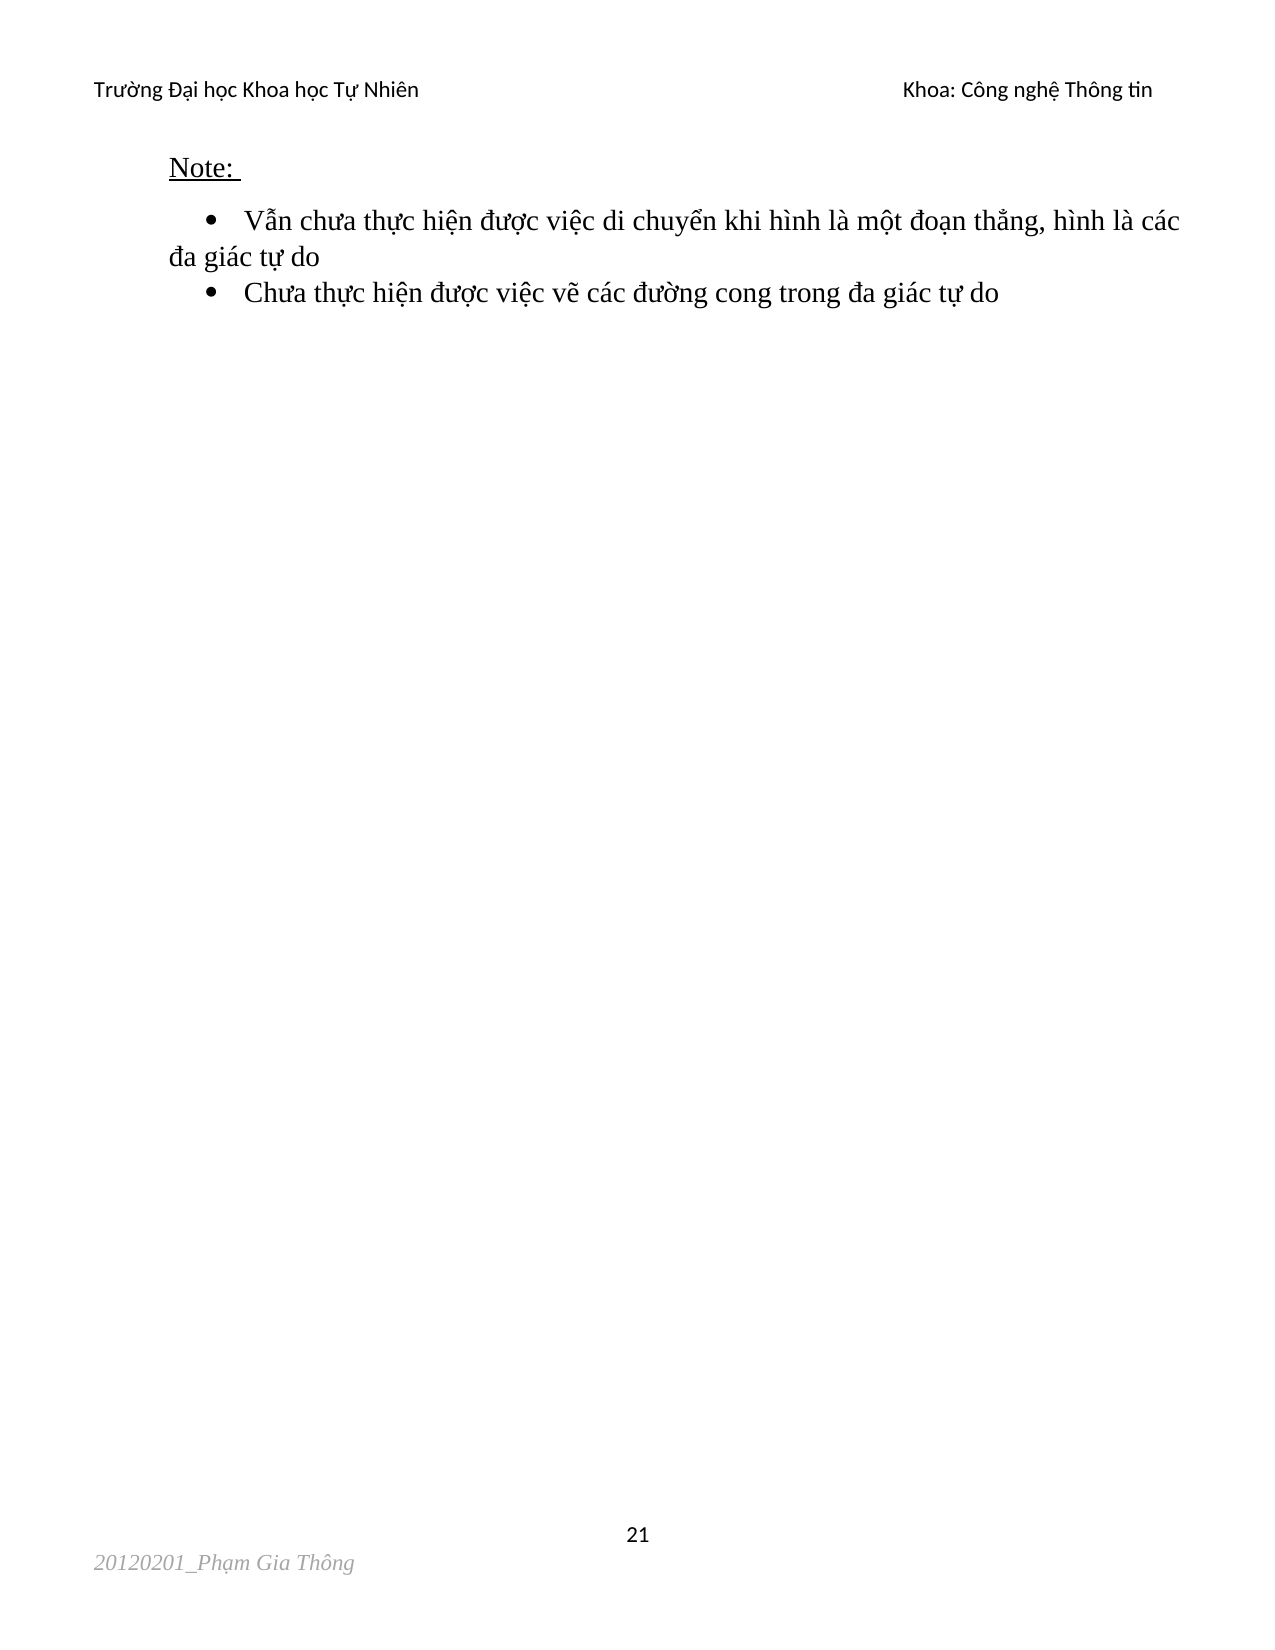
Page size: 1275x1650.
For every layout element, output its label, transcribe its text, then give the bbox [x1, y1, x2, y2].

text Note: [131, 150, 1181, 183]
list Vẫn chưa thực hiện được việc di chuyển khi hình là một đoạn thẳng, hình là các đa giác tự do [169, 203, 1181, 273]
list Chưa thực hiện được việc vẽ các đường cong trong đa giác tự do [169, 275, 1181, 309]
